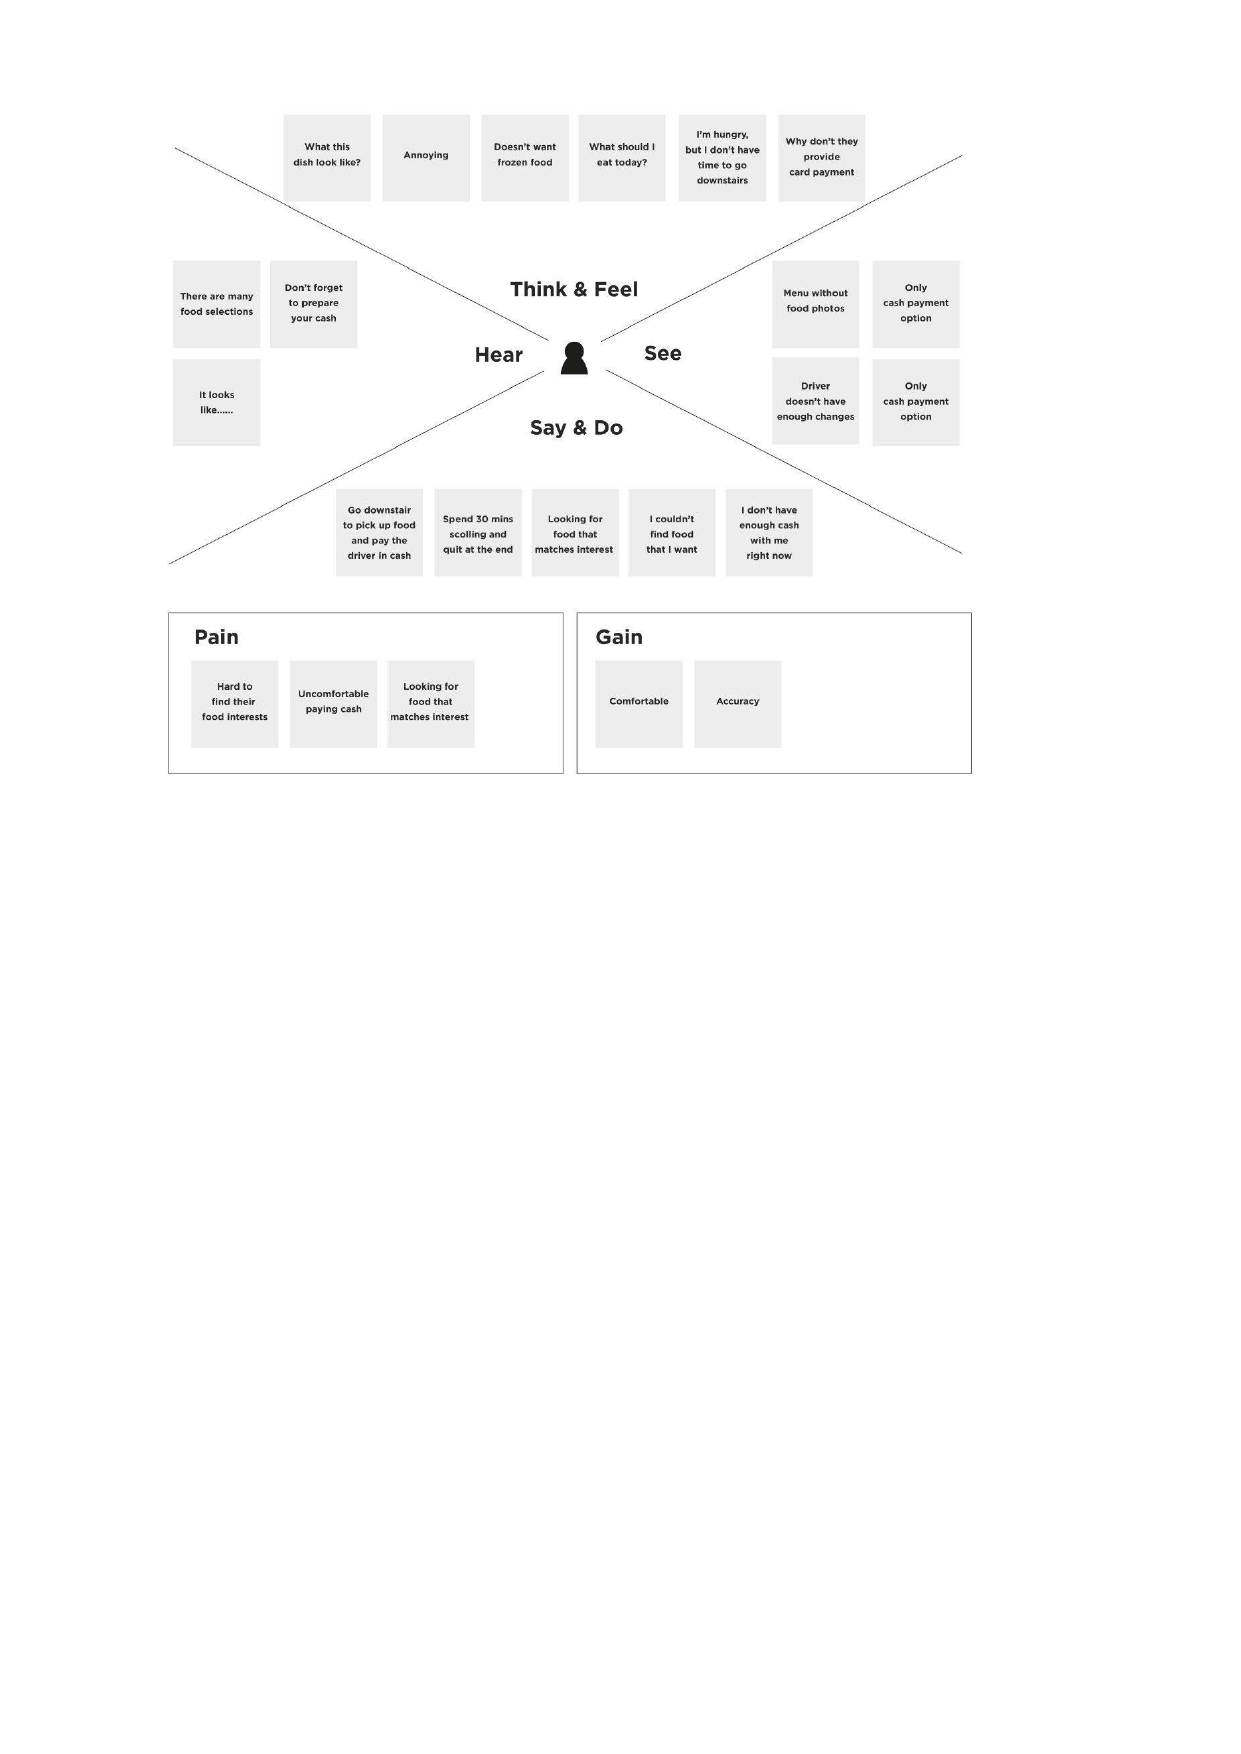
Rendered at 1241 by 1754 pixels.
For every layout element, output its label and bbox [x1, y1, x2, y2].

picture [150, 88, 987, 806]
